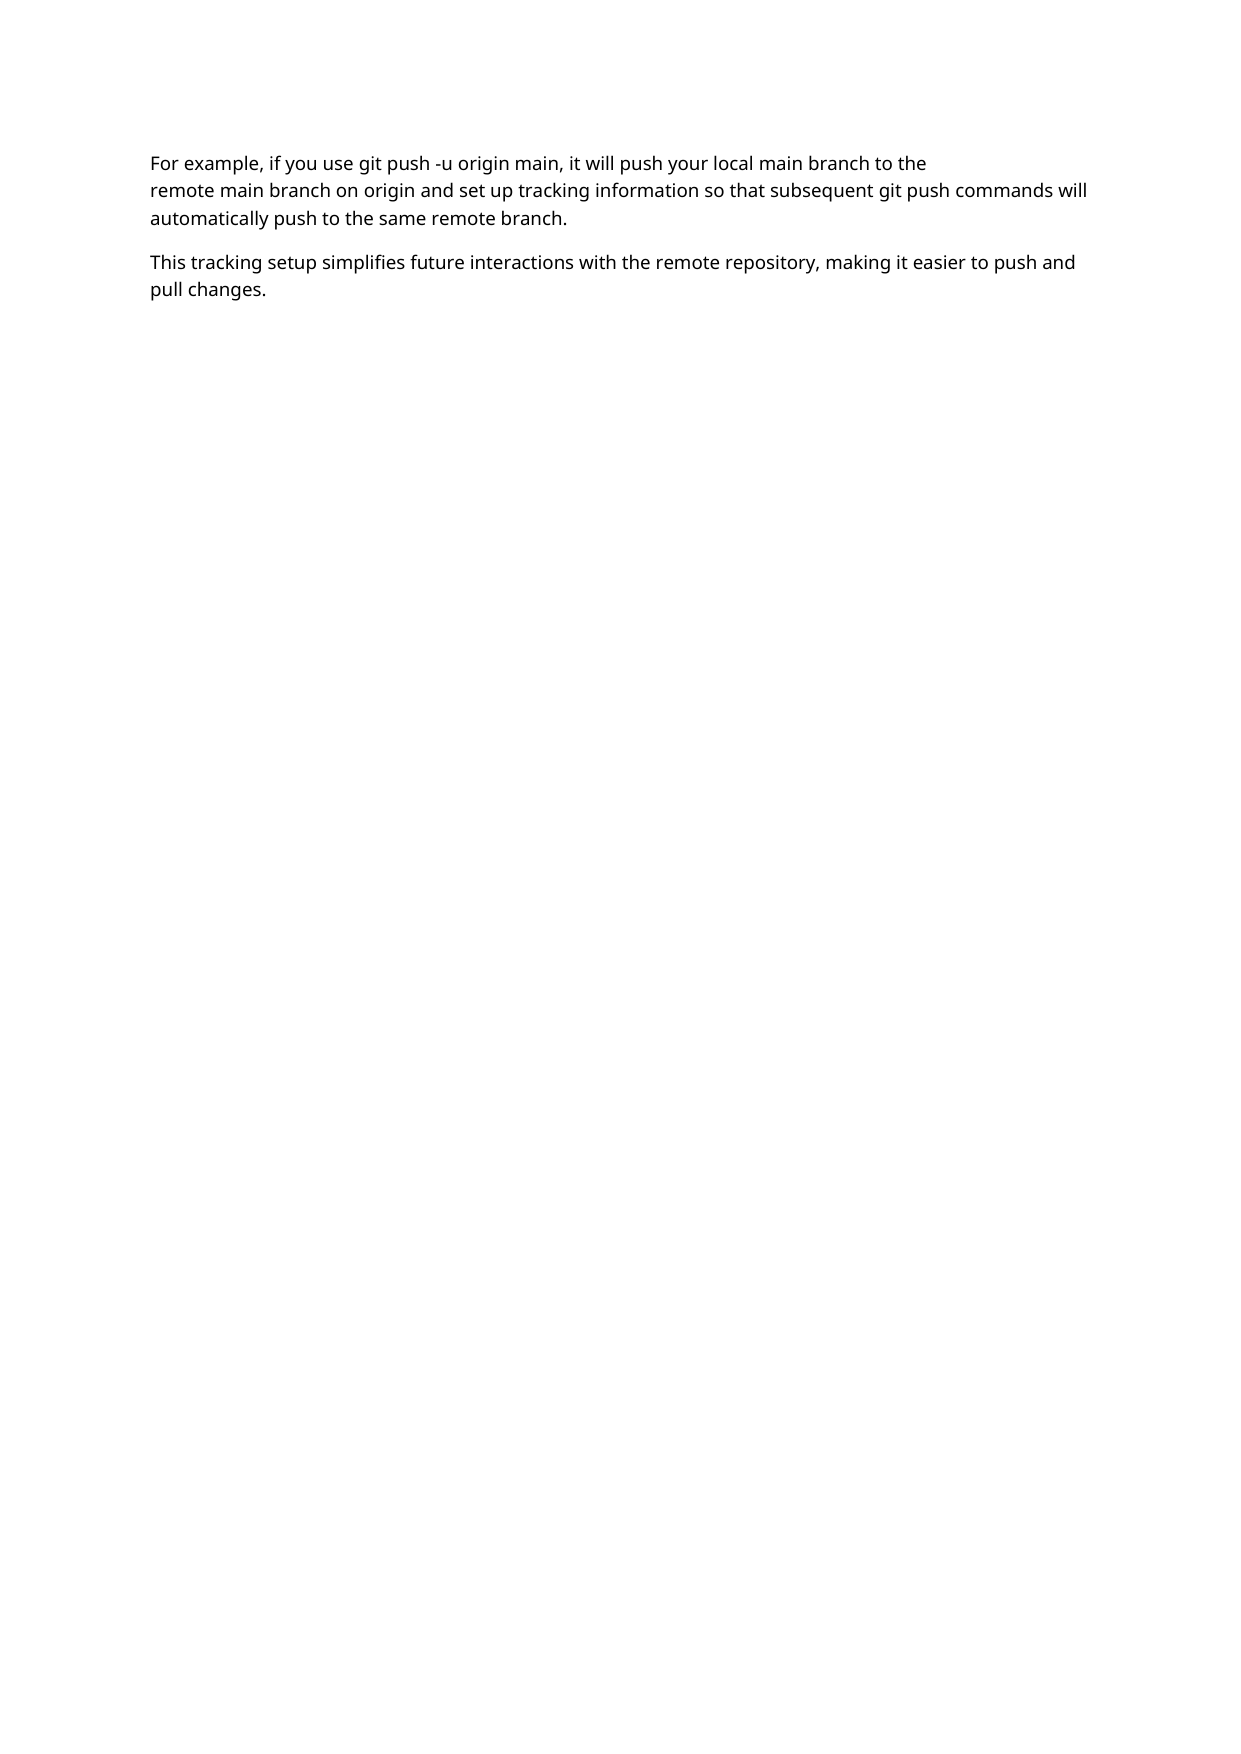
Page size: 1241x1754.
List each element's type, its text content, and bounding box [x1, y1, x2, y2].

text This tracking setup simplifies future interactions with the remote repository, making it easier to push and pull changes. [150, 249, 1090, 302]
text For example, if you use git push -u origin main, it will push your local main branch to the remote main branch on origin and set up tracking information so that subsequent git push commands will automatically push to the same remote branch. [150, 150, 1090, 231]
